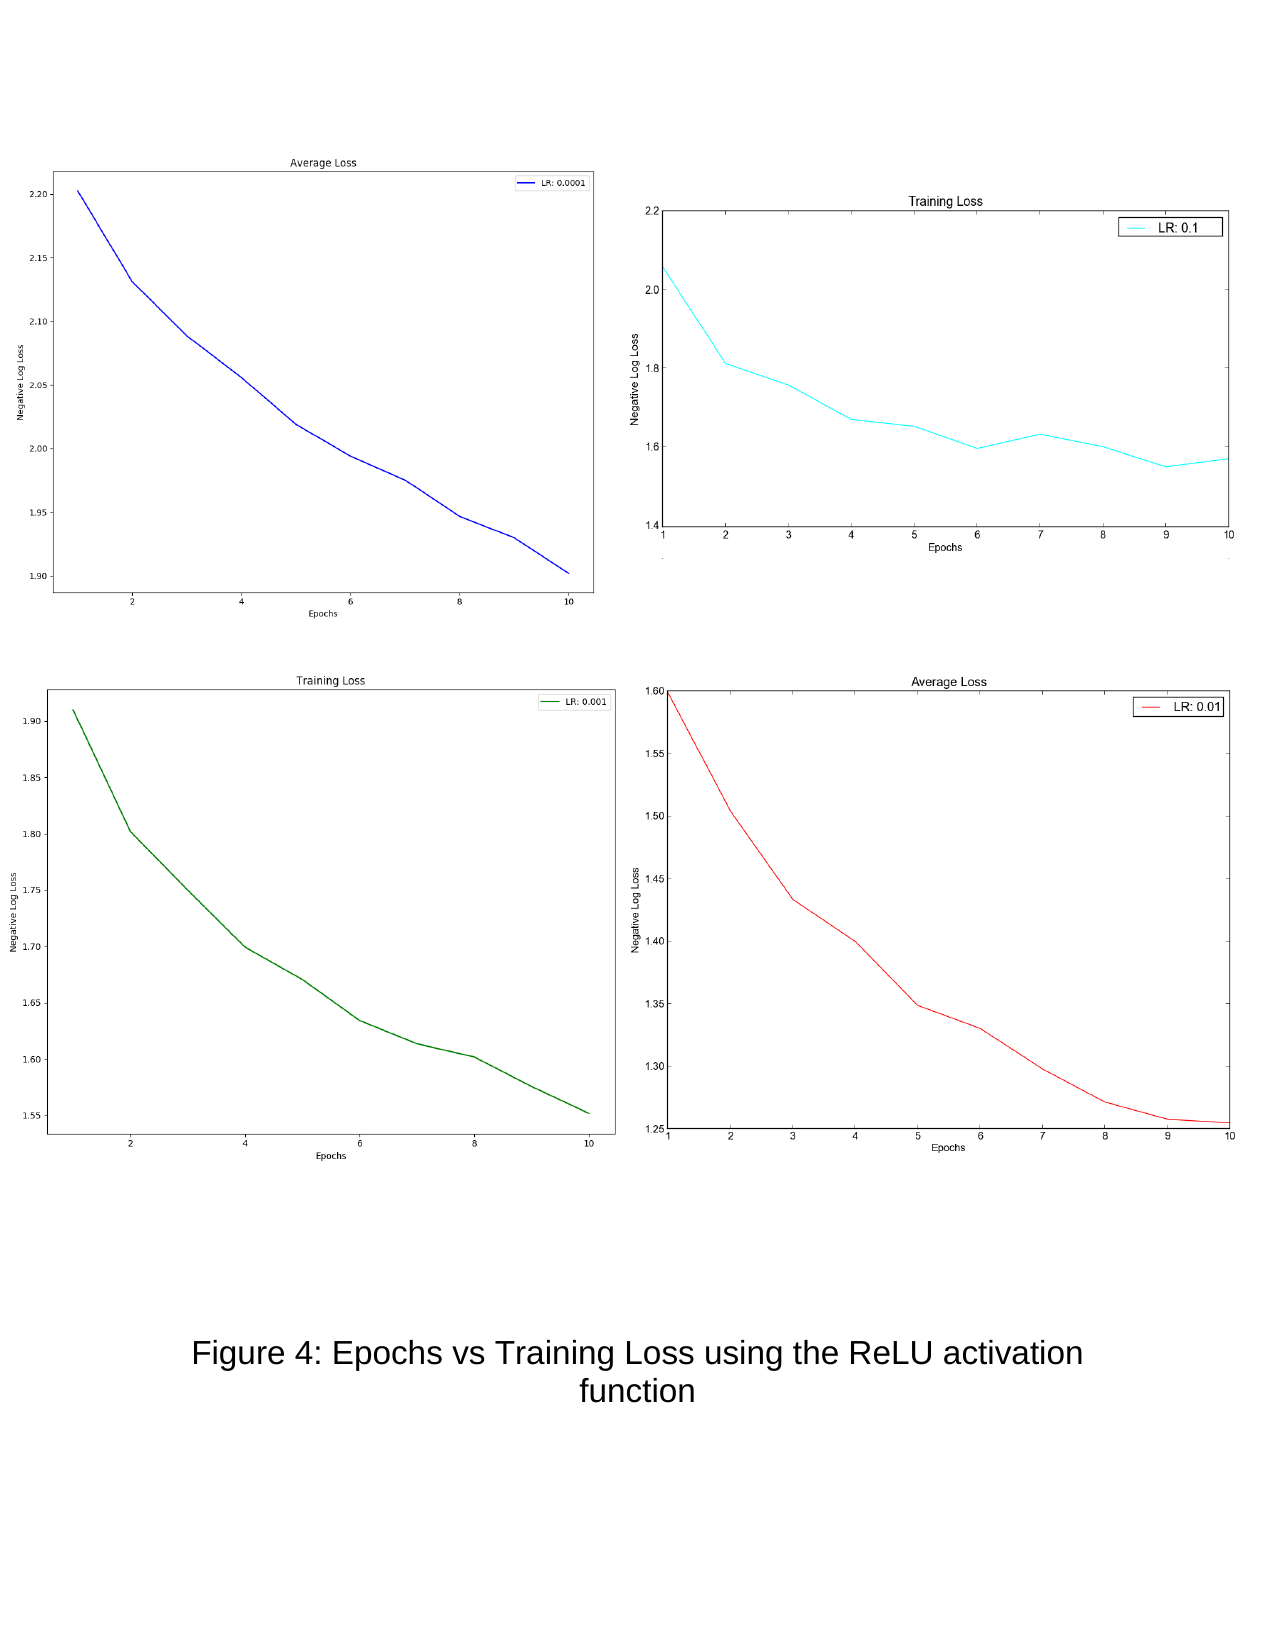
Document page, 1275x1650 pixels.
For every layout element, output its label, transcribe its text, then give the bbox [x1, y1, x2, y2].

picture [0, 666, 1246, 1170]
picture [620, 184, 1245, 563]
picture [8, 150, 604, 627]
subtitle Figure 4: Epochs vs Training Loss using the ReLU activation function [150, 1333, 1125, 1410]
